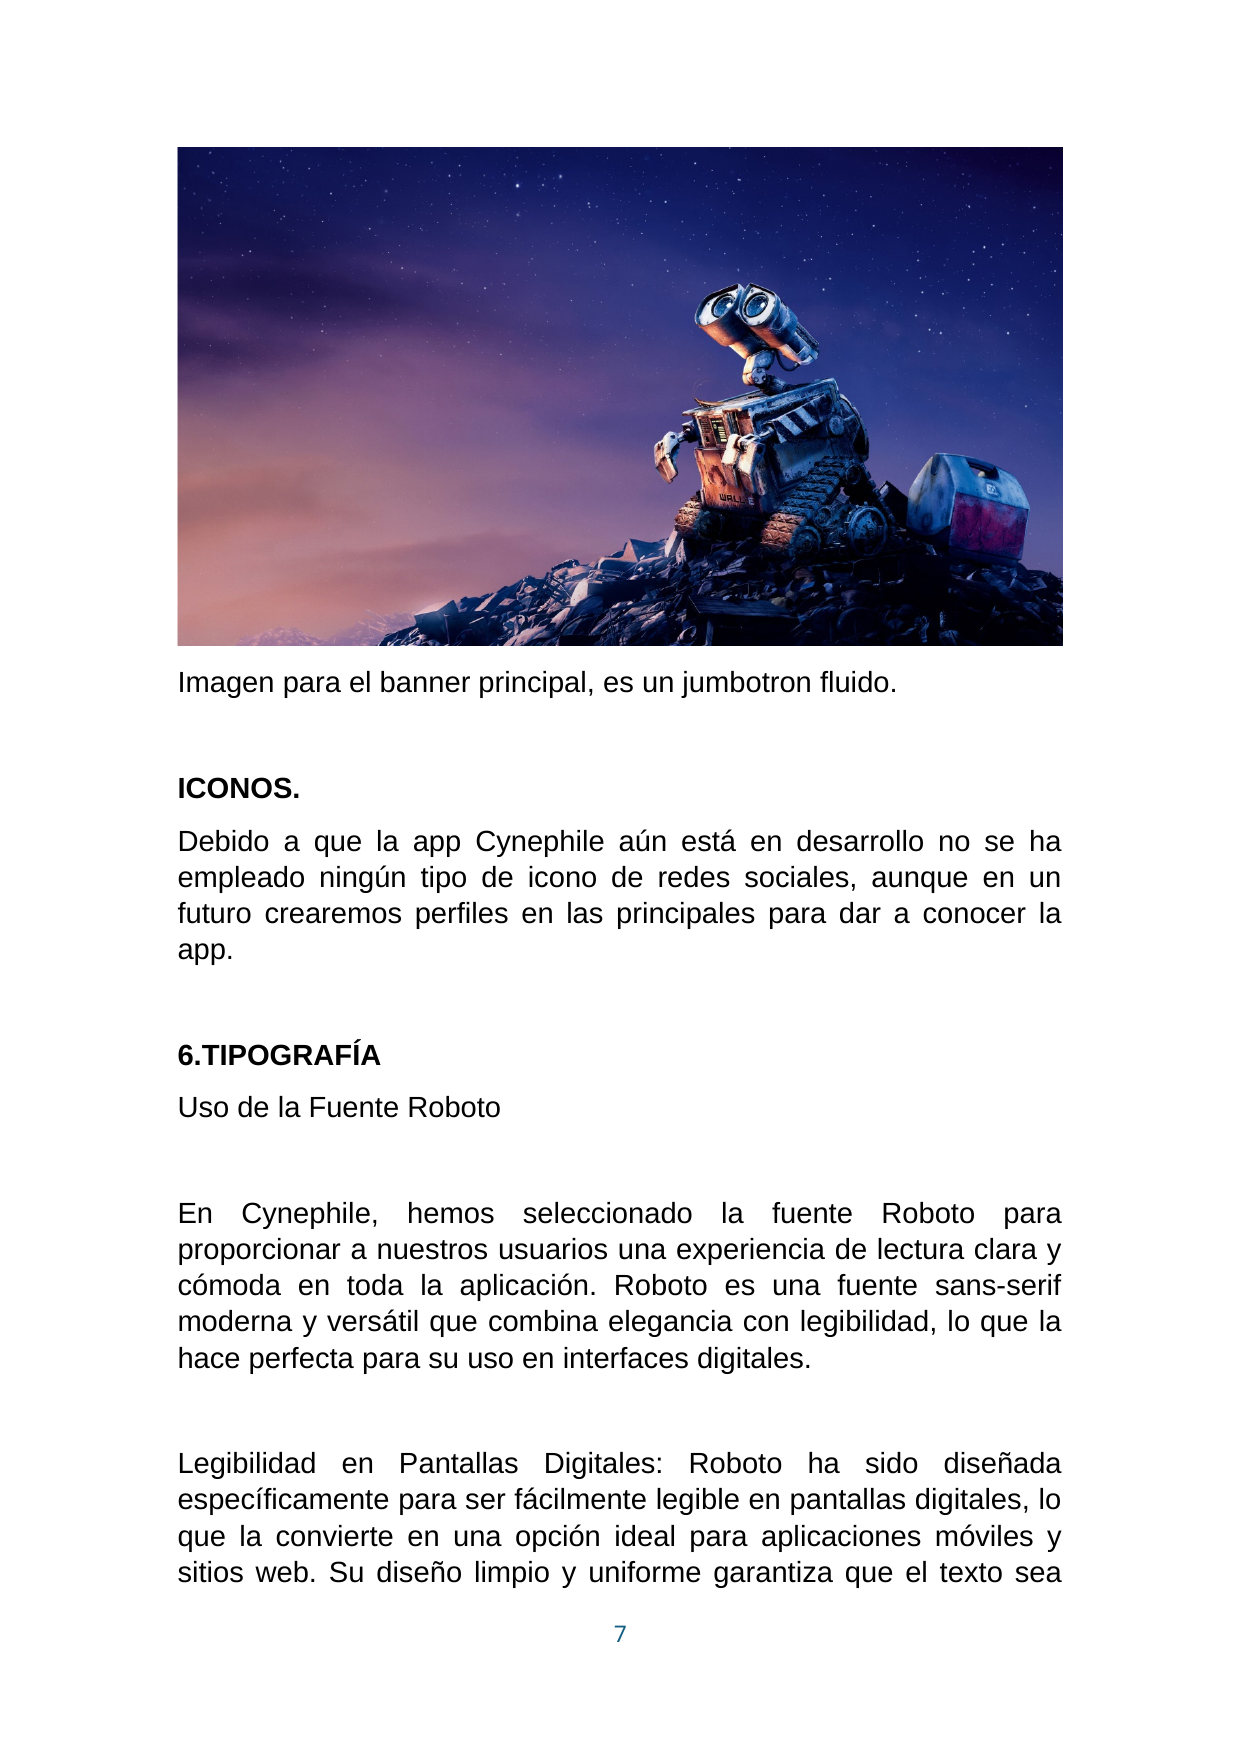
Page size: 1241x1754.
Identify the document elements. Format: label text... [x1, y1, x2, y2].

text ICONOS. [177, 771, 1063, 804]
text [177, 1446, 1063, 1588]
text Debido a que la app Cynephile aún está en desarrollo no se ha empleado ningún tipo de icono de redes sociales, aunque en un futuro crearemos perfiles en las principales para dar a conocer la app. [177, 823, 1063, 966]
text Uso de la Fuente Roboto [177, 1090, 1063, 1124]
picture [177, 147, 1063, 646]
text 6.TIPOGRAFÍA [177, 1038, 1063, 1071]
text En Cynephile, hemos seleccionado la fuente Roboto para proporcionar a nuestros usuarios una experiencia de lectura clara y cómoda en toda la aplicación. Roboto es una fuente sans-serif moderna y versátil que combina elegancia con legibilidad, lo que la hace perfecta para su uso en interfaces digitales. [177, 1196, 1063, 1374]
text Imagen para el banner principal, es un jumbotron fluido. [177, 665, 1063, 699]
